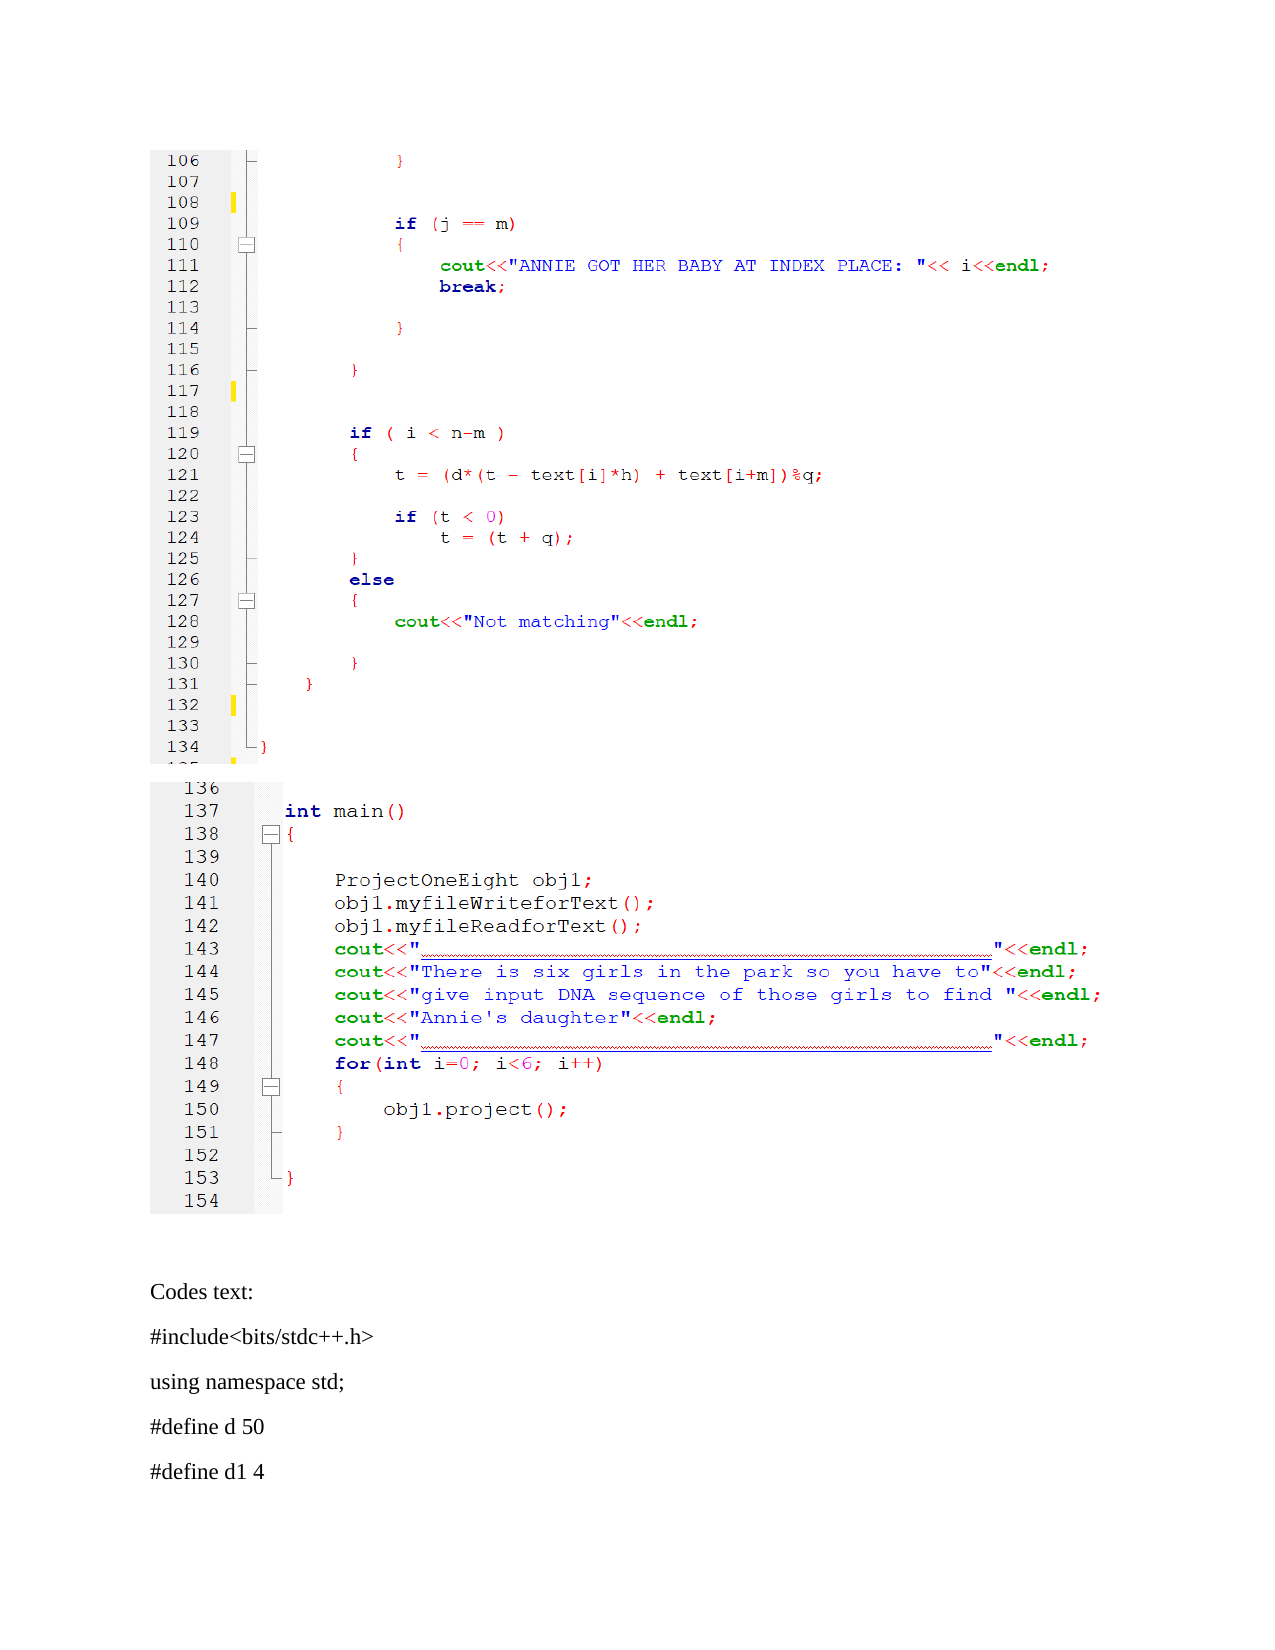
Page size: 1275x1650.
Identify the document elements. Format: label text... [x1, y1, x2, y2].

picture [150, 782, 1125, 1214]
text #define d1 4 [150, 1458, 1125, 1485]
text using namespace std; [150, 1368, 1125, 1394]
text #include<bits/stdc++.h> [150, 1323, 1125, 1349]
picture [150, 150, 1125, 764]
text #define d 50 [150, 1413, 1125, 1440]
text Codes text: [150, 1278, 1125, 1304]
